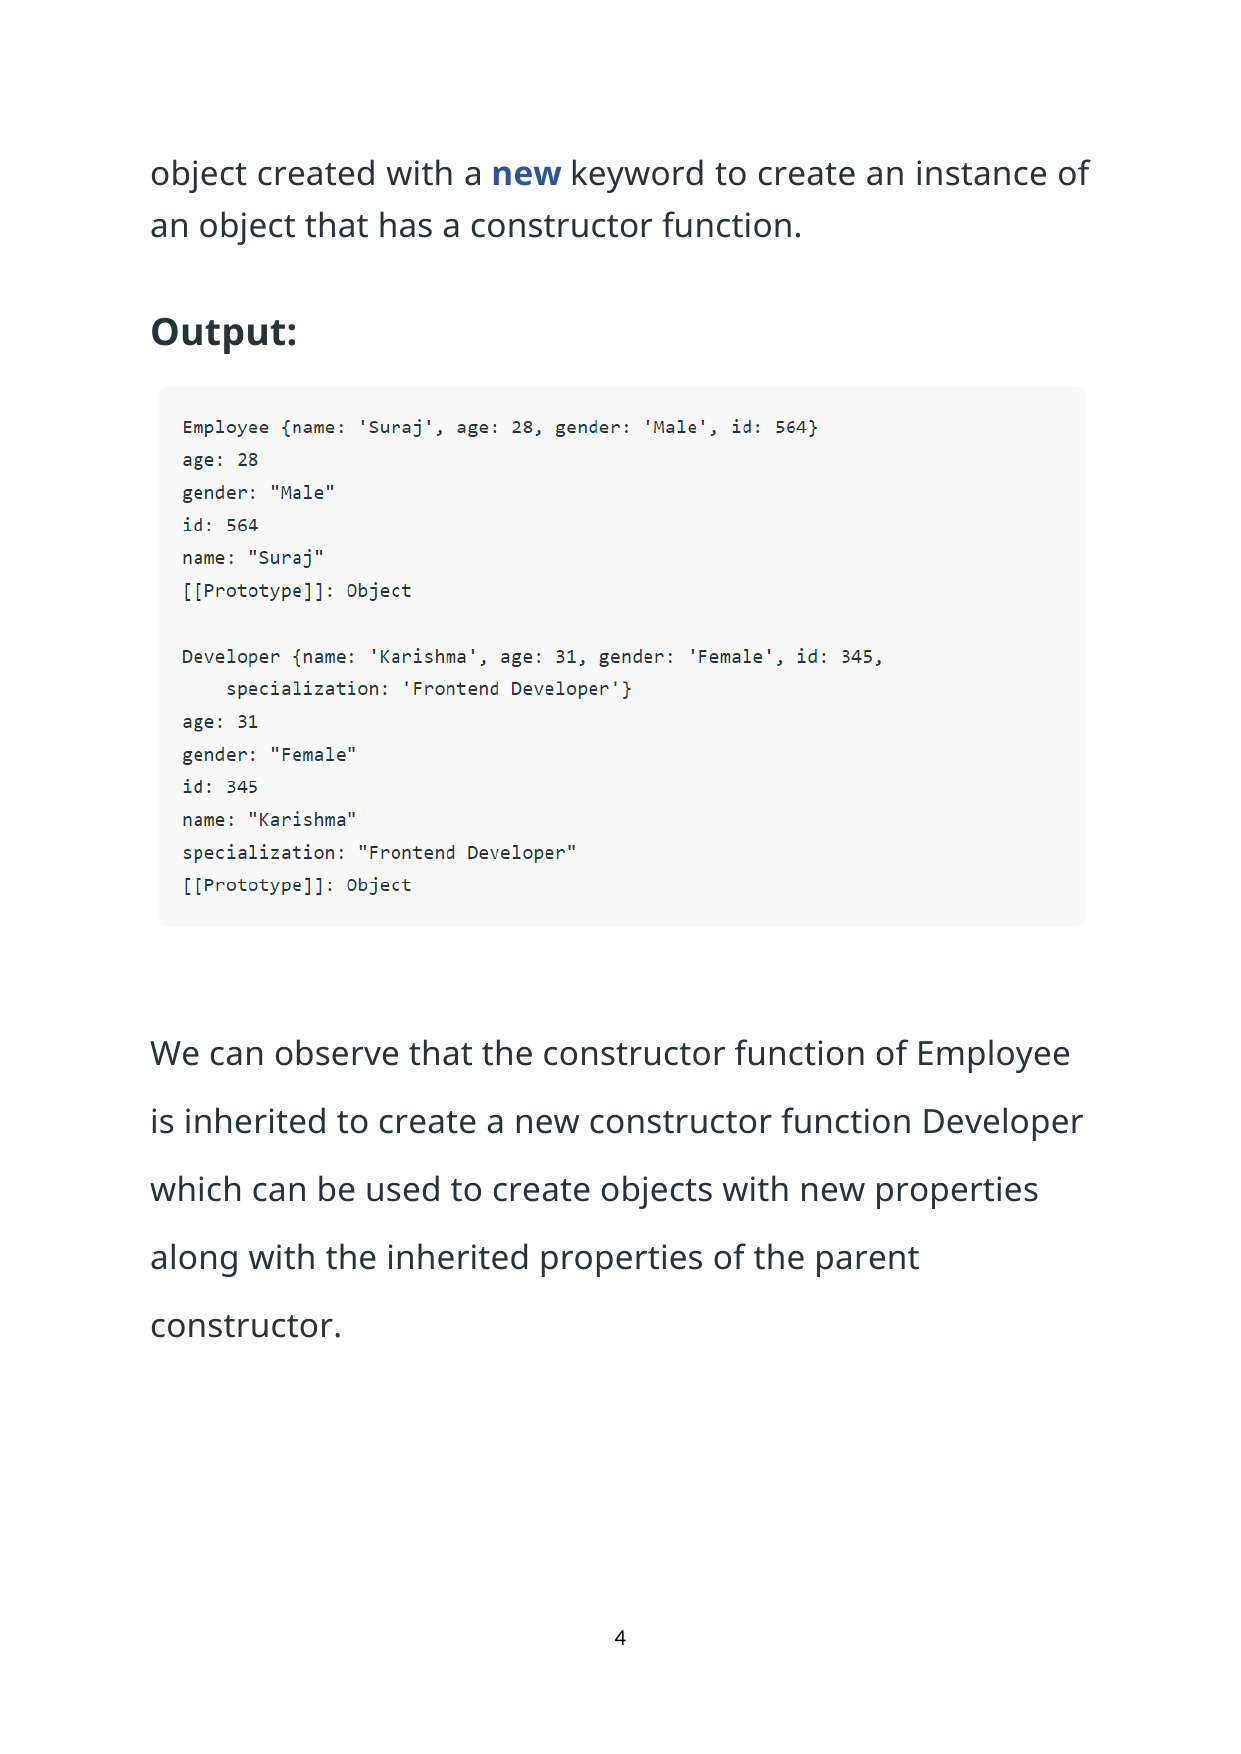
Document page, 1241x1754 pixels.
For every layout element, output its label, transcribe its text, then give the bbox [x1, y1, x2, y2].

picture [150, 379, 1091, 933]
text We can observe that the constructor function of Employee is inherited to create a new constructor function Developer which can be used to create objects with new properties along with the inherited properties of the parent constructor. [150, 1029, 1090, 1347]
text Output: [150, 305, 1090, 356]
